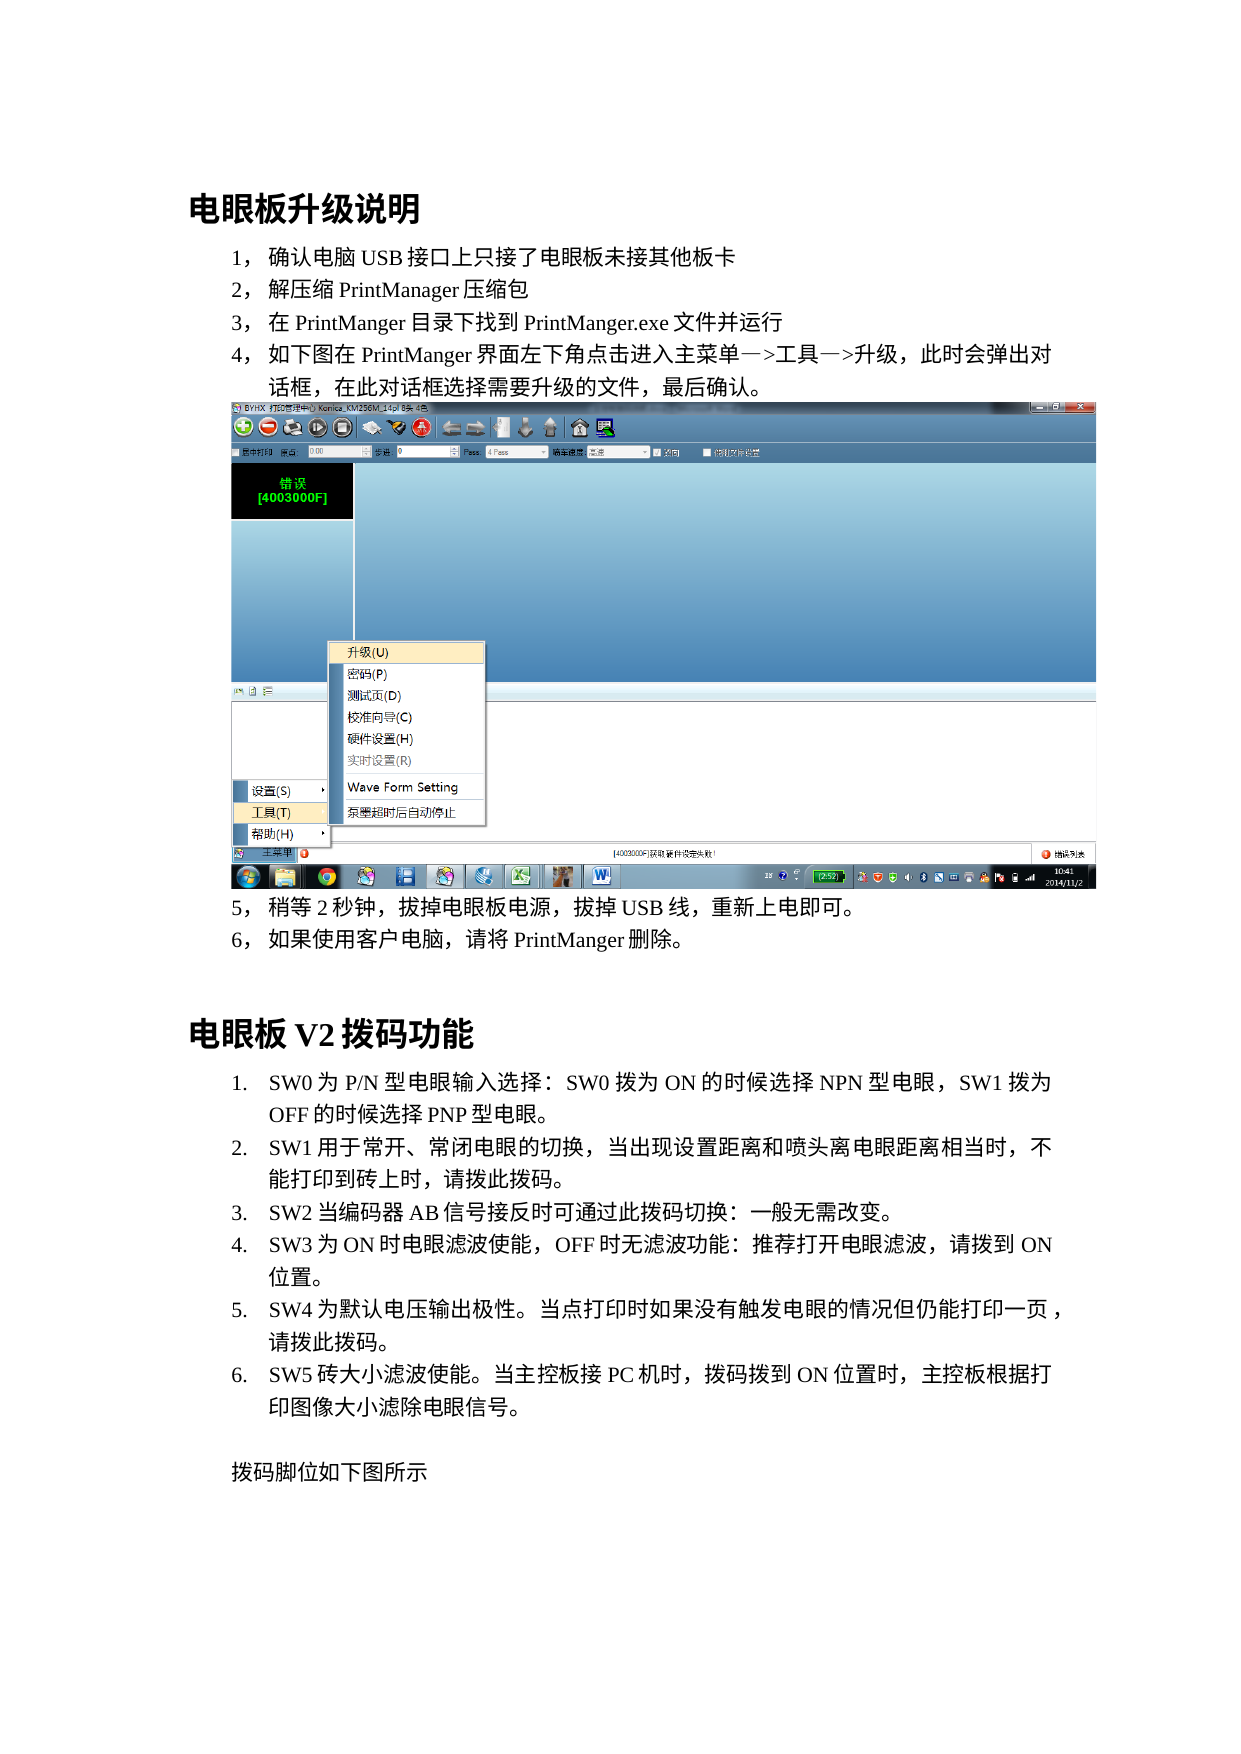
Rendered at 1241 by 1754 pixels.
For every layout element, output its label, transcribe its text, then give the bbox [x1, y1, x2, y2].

list 如下图在PrintManger界面左下角点击进入主菜单—>工具—>升级，此时会弹出对话框，在此对话框选择需要升级的文件，最后确认。 [231, 337, 1053, 402]
list SW1用于常开、常闭电眼的切换，当出现设置距离和喷头离电眼距离相当时，不能打印到砖上时，请拨此拨码。 [231, 1129, 1053, 1194]
list SW0为P/N型电眼输入选择：SW0拨为ON的时候选择NPN型电眼，SW1拨为OFF的时候选择PNP型电眼。 [231, 1064, 1053, 1129]
list SW4为默认电压输出极性。当点打印时如果没有触发电眼的情况但仍能打印一页，请拨此拨码。 [231, 1292, 1053, 1357]
subtitle 电眼板升级说明 [187, 174, 1053, 239]
list SW2当编码器AB信号接反时可通过此拨码切换：一般无需改变。 [231, 1194, 1053, 1227]
picture [231, 402, 1097, 889]
list 稍等2秒钟，拔掉电眼板电源，拔掉USB线，重新上电即可。 [231, 889, 1053, 922]
list SW5砖大小滤波使能。当主控板接PC机时，拨码拨到ON位置时，主控板根据打印图像大小滤除电眼信号。 [231, 1357, 1053, 1422]
list 在PrintManger目录下找到PrintManger.exe文件并运行 [231, 304, 1053, 337]
list 如果使用客户电脑，请将PrintManger删除。 [231, 922, 1053, 954]
list SW3为ON时电眼滤波使能，OFF时无滤波功能：推荐打开电眼滤波，请拨到ON位置。 [231, 1227, 1053, 1292]
subtitle 电眼板V2拨码功能 [187, 999, 1053, 1064]
list 解压缩PrintManager压缩包 [231, 272, 1053, 304]
text 拨码脚位如下图所示 [231, 1454, 1053, 1487]
list 确认电脑USB接口上只接了电眼板未接其他板卡 [231, 239, 1053, 272]
